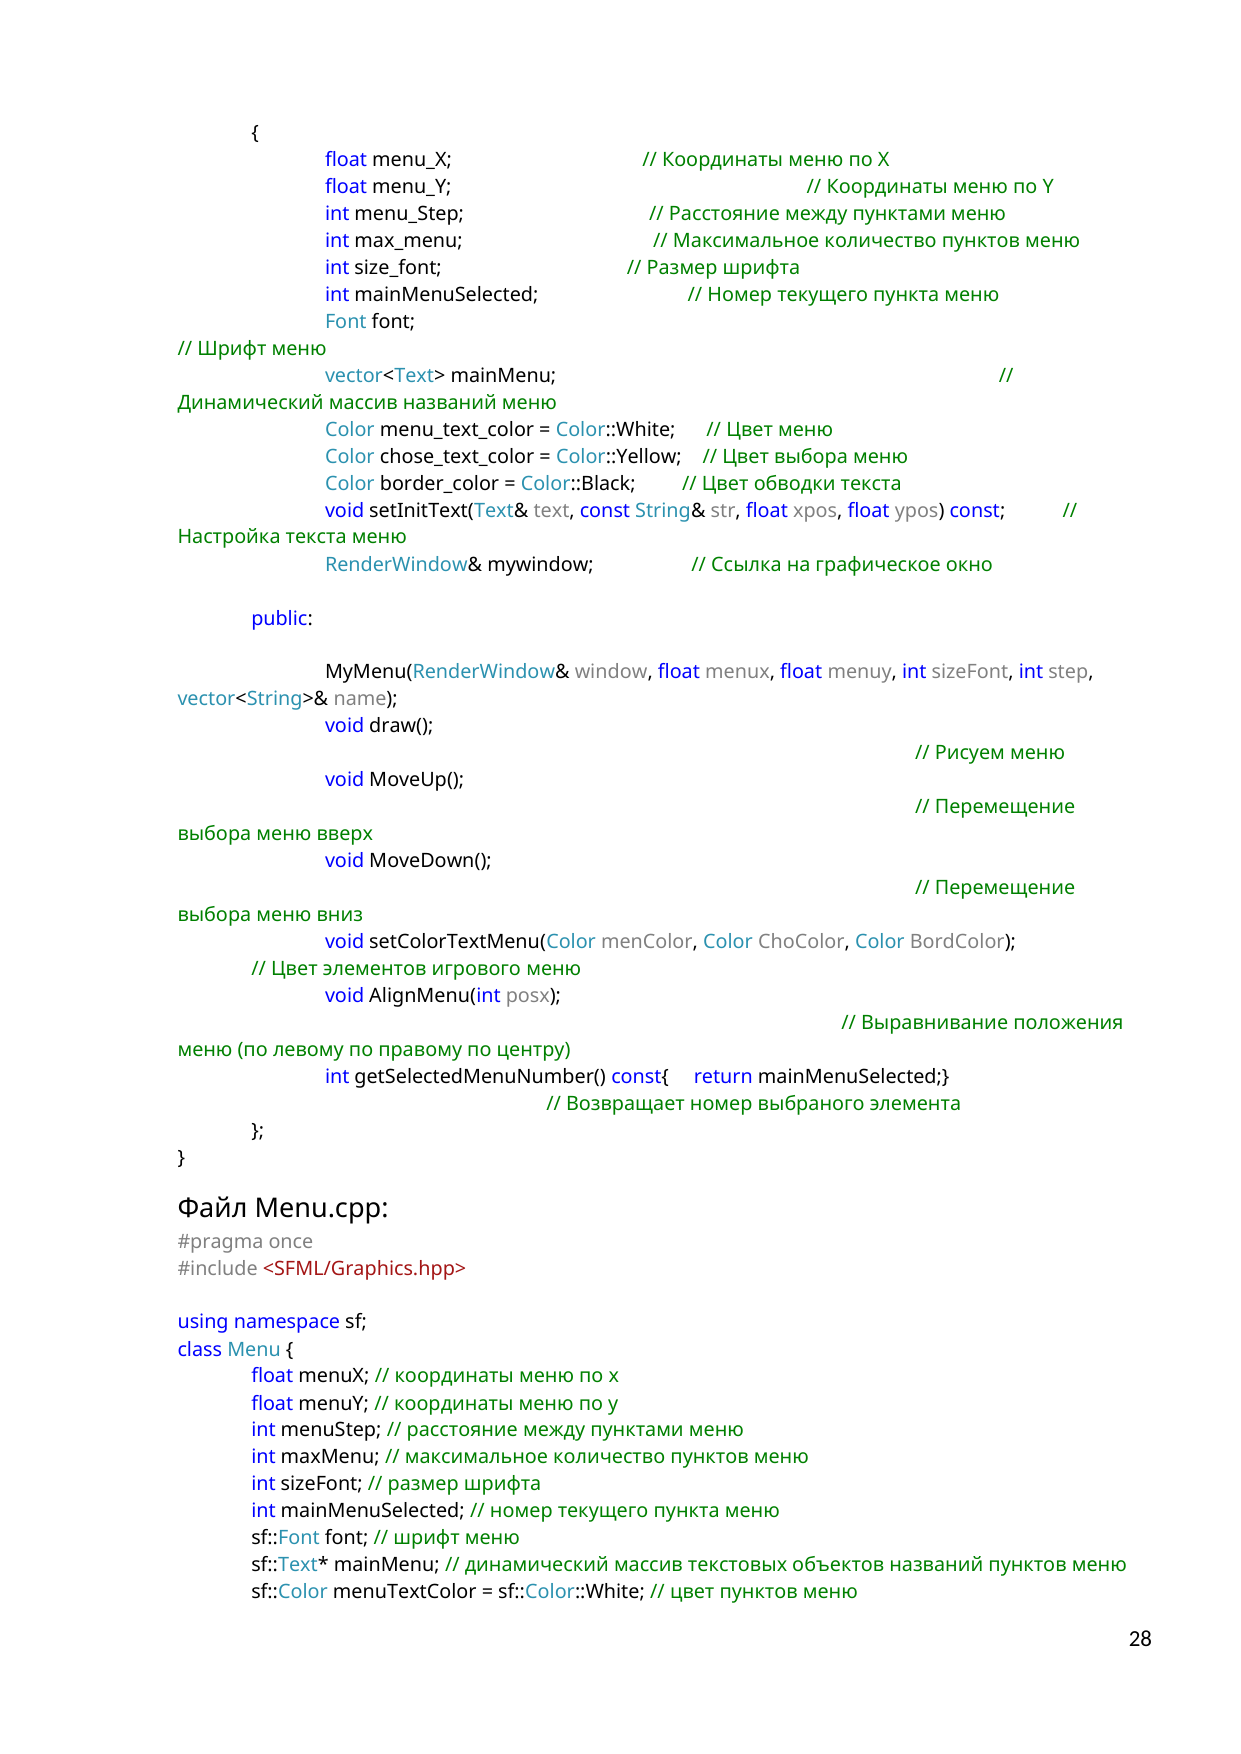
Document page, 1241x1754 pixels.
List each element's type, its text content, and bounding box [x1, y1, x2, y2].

text Color border_color = Color::Black; // Цвет обводки текста [177, 469, 1152, 496]
text public: [177, 604, 1152, 631]
text sf::Color menuTextColor = sf::Color::White; // цвет пунктов меню [177, 1578, 1152, 1604]
text float menu_Y; // Координаты меню по Y [177, 172, 1152, 199]
text Color chose_text_color = Color::Yellow; // Цвет выбора меню [177, 442, 1152, 469]
text #include <SFML/Graphics.hpp> [177, 1254, 1152, 1281]
text Color menu_text_color = Color::White; // Цвет меню [177, 415, 1152, 442]
text class Menu { [177, 1335, 1152, 1362]
text RenderWindow& mywindow; // Ссылка на графическое окно [177, 550, 1152, 577]
text void AlignMenu(int posx); // Выравнивание положения меню (по левому по правому по центру) [177, 981, 1152, 1062]
text int maxMenu; // максимальное количество пунктов меню [177, 1443, 1152, 1470]
subtitle Файл Menu.cpp: [177, 1188, 1152, 1225]
text int size_font; // Размер шрифта [177, 253, 1152, 280]
text int max_menu; // Максимальное количество пунктов меню [177, 226, 1152, 253]
text }; [177, 1116, 1152, 1143]
text float menuX; // координаты меню по x [177, 1362, 1152, 1389]
text vector<Text> mainMenu; // Динамический массив названий меню [177, 361, 1152, 415]
text float menu_X; // Координаты меню по X [177, 145, 1152, 172]
text void MoveUp(); // Перемещение выбора меню вверх [177, 766, 1152, 847]
text using namespace sf; [177, 1308, 1152, 1335]
text void draw(); // Рисуем меню [177, 712, 1152, 766]
text int sizeFont; // размер шрифта [177, 1470, 1152, 1497]
text { [177, 118, 1152, 145]
text void MoveDown(); // Перемещение выбора меню вниз [177, 847, 1152, 927]
text } [177, 1143, 1152, 1170]
text void setColorTextMenu(Color menColor, Color ChoColor, Color BordColor); // Цвет элементов игрового меню [177, 927, 1152, 981]
text int menuStep; // расстояние между пунктами меню [177, 1416, 1152, 1443]
text sf::Text* mainMenu; // динамический массив текстовых объектов названий пунктов меню [177, 1551, 1152, 1578]
text int getSelectedMenuNumber() const{ return mainMenuSelected;} // Возвращает номер выбраного элемента [177, 1062, 1152, 1116]
text int mainMenuSelected; // номер текущего пункта меню [177, 1497, 1152, 1524]
text void setInitText(Text& text, const String& str, float xpos, float ypos) const; // Настройка текста меню [177, 496, 1152, 550]
text MyMenu(RenderWindow& window, float menux, float menuy, int sizeFont, int step, vector<String>& name); [177, 658, 1152, 712]
text int menu_Step; // Расстояние между пунктами меню [177, 199, 1152, 226]
text int mainMenuSelected; // Номер текущего пункта меню [177, 280, 1152, 307]
text float menuY; // координаты меню по y [177, 1389, 1152, 1416]
text sf::Font font; // шрифт меню [177, 1524, 1152, 1551]
text Font font; // Шрифт меню [177, 307, 1152, 361]
text #pragma once [177, 1227, 1152, 1254]
